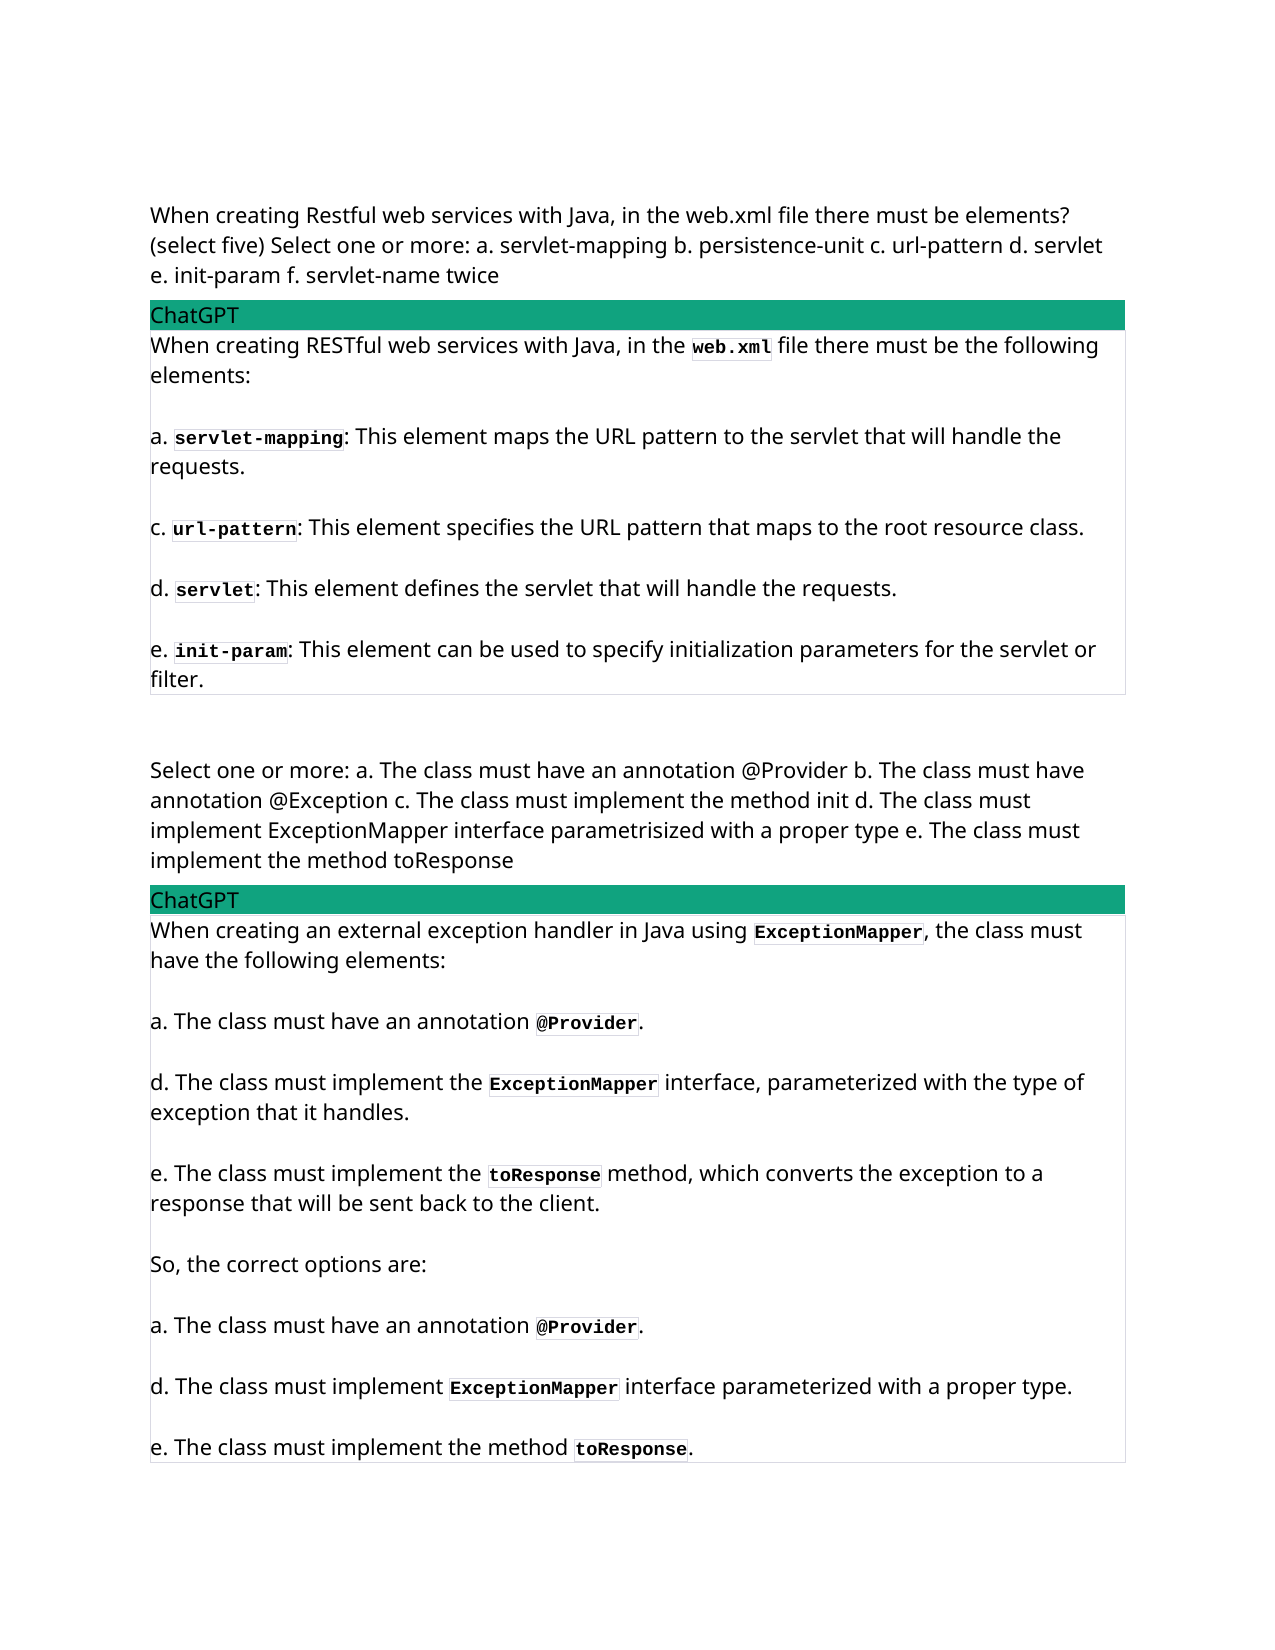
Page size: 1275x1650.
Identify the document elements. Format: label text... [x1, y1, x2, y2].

text Select one or more: a. The class must have an annotation @Provider b. The class must have annotation @Exception c. The class must implement the method init d. The class must implement ExceptionMapper interface parametrisized with a proper type e. The class must implement the method toResponse [150, 755, 1125, 874]
text a. The class must have an annotation @Provider. [151, 1309, 1125, 1339]
text a. servlet-mapping: This element maps the URL pattern to the servlet that will handle the requests. [151, 421, 1125, 481]
text When creating Restful web services with Java, in the web.xml file there must be elements? (select five) Select one or more: a. servlet-mapping b. persistence-unit c. url-pattern d. servlet e. init-param f. servlet-name twice [150, 200, 1125, 290]
text When creating an external exception handler in Java using ExceptionMapper, the class must have the following elements: [151, 916, 1125, 975]
text d. The class must implement ExceptionMapper interface parameterized with a proper type. [151, 1370, 1125, 1401]
text e. The class must implement the method toResponse. [151, 1431, 1125, 1462]
text d. servlet: This element defines the servlet that will handle the requests. [151, 573, 1125, 603]
text When creating RESTful web services with Java, in the web.xml file there must be the following elements: [151, 331, 1125, 390]
text c. url-pattern: This element specifies the URL pattern that maps to the root resource class. [151, 512, 1125, 542]
text e. init-param: This element can be used to specify initialization parameters for the servlet or filter. [151, 634, 1125, 694]
text a. The class must have an annotation @Provider. [151, 1005, 1125, 1036]
text So, the correct options are: [151, 1248, 1125, 1278]
text e. The class must implement the toResponse method, which converts the exception to a response that will be sent back to the client. [151, 1157, 1125, 1217]
text d. The class must implement the ExceptionMapper interface, parameterized with the type of exception that it handles. [151, 1066, 1125, 1127]
text ChatGPT [150, 300, 1125, 330]
text ChatGPT [150, 885, 1125, 914]
